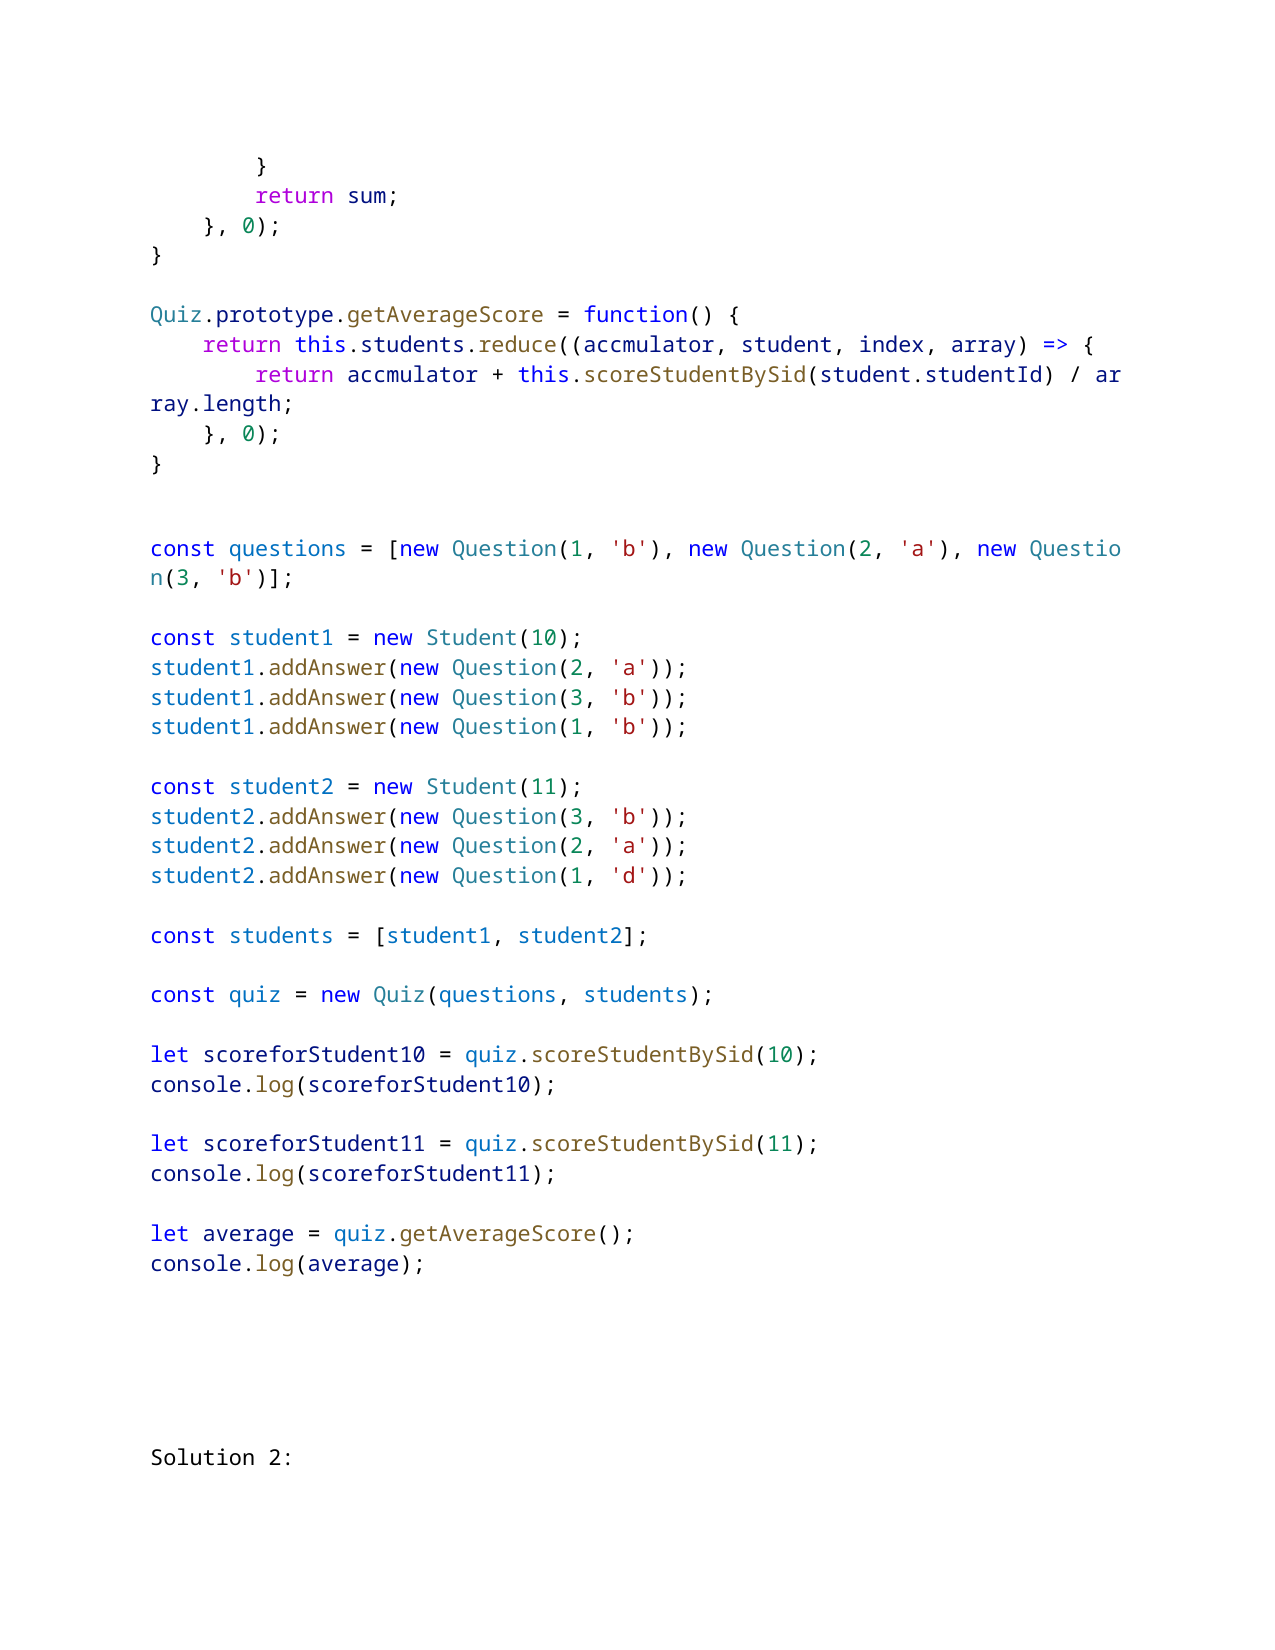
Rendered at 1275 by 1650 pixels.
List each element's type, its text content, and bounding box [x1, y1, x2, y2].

text const student1 = new Student(10); [150, 622, 1125, 652]
text let scoreforStudent11 = quiz.scoreStudentBySid(11); [150, 1128, 1125, 1158]
text }, 0); [150, 418, 1125, 448]
text }, 0); [150, 209, 1125, 239]
text } [150, 150, 1125, 180]
text student1.addAnswer(new Question(1, 'b')); [150, 711, 1125, 741]
text return accmulator + this.scoreStudentBySid(student.studentId) / array.length; [150, 358, 1125, 418]
text console.log(scoreforStudent10); [150, 1069, 1125, 1098]
text console.log(average); [150, 1247, 1125, 1277]
text let average = quiz.getAverageScore(); [150, 1218, 1125, 1247]
text return sum; [150, 180, 1125, 209]
text student2.addAnswer(new Question(3, 'b')); [150, 801, 1125, 830]
text const quiz = new Quiz(questions, students); [150, 979, 1125, 1009]
text } [150, 448, 1125, 478]
text return this.students.reduce((accmulator, student, index, array) => { [150, 329, 1125, 358]
text const student2 = new Student(11); [150, 771, 1125, 801]
text const students = [student1, student2]; [150, 920, 1125, 949]
text student1.addAnswer(new Question(3, 'b')); [150, 681, 1125, 711]
text let scoreforStudent10 = quiz.scoreStudentBySid(10); [150, 1039, 1125, 1069]
text student2.addAnswer(new Question(2, 'a')); [150, 830, 1125, 860]
text student1.addAnswer(new Question(2, 'a')); [150, 652, 1125, 681]
text Solution 2: [150, 1442, 1125, 1471]
text student2.addAnswer(new Question(1, 'd')); [150, 860, 1125, 890]
text Quiz.prototype.getAverageScore = function() { [150, 299, 1125, 329]
text const questions = [new Question(1, 'b'), new Question(2, 'a'), new Question(3, 'b')]; [150, 532, 1125, 592]
text } [150, 239, 1125, 269]
text console.log(scoreforStudent11); [150, 1158, 1125, 1188]
